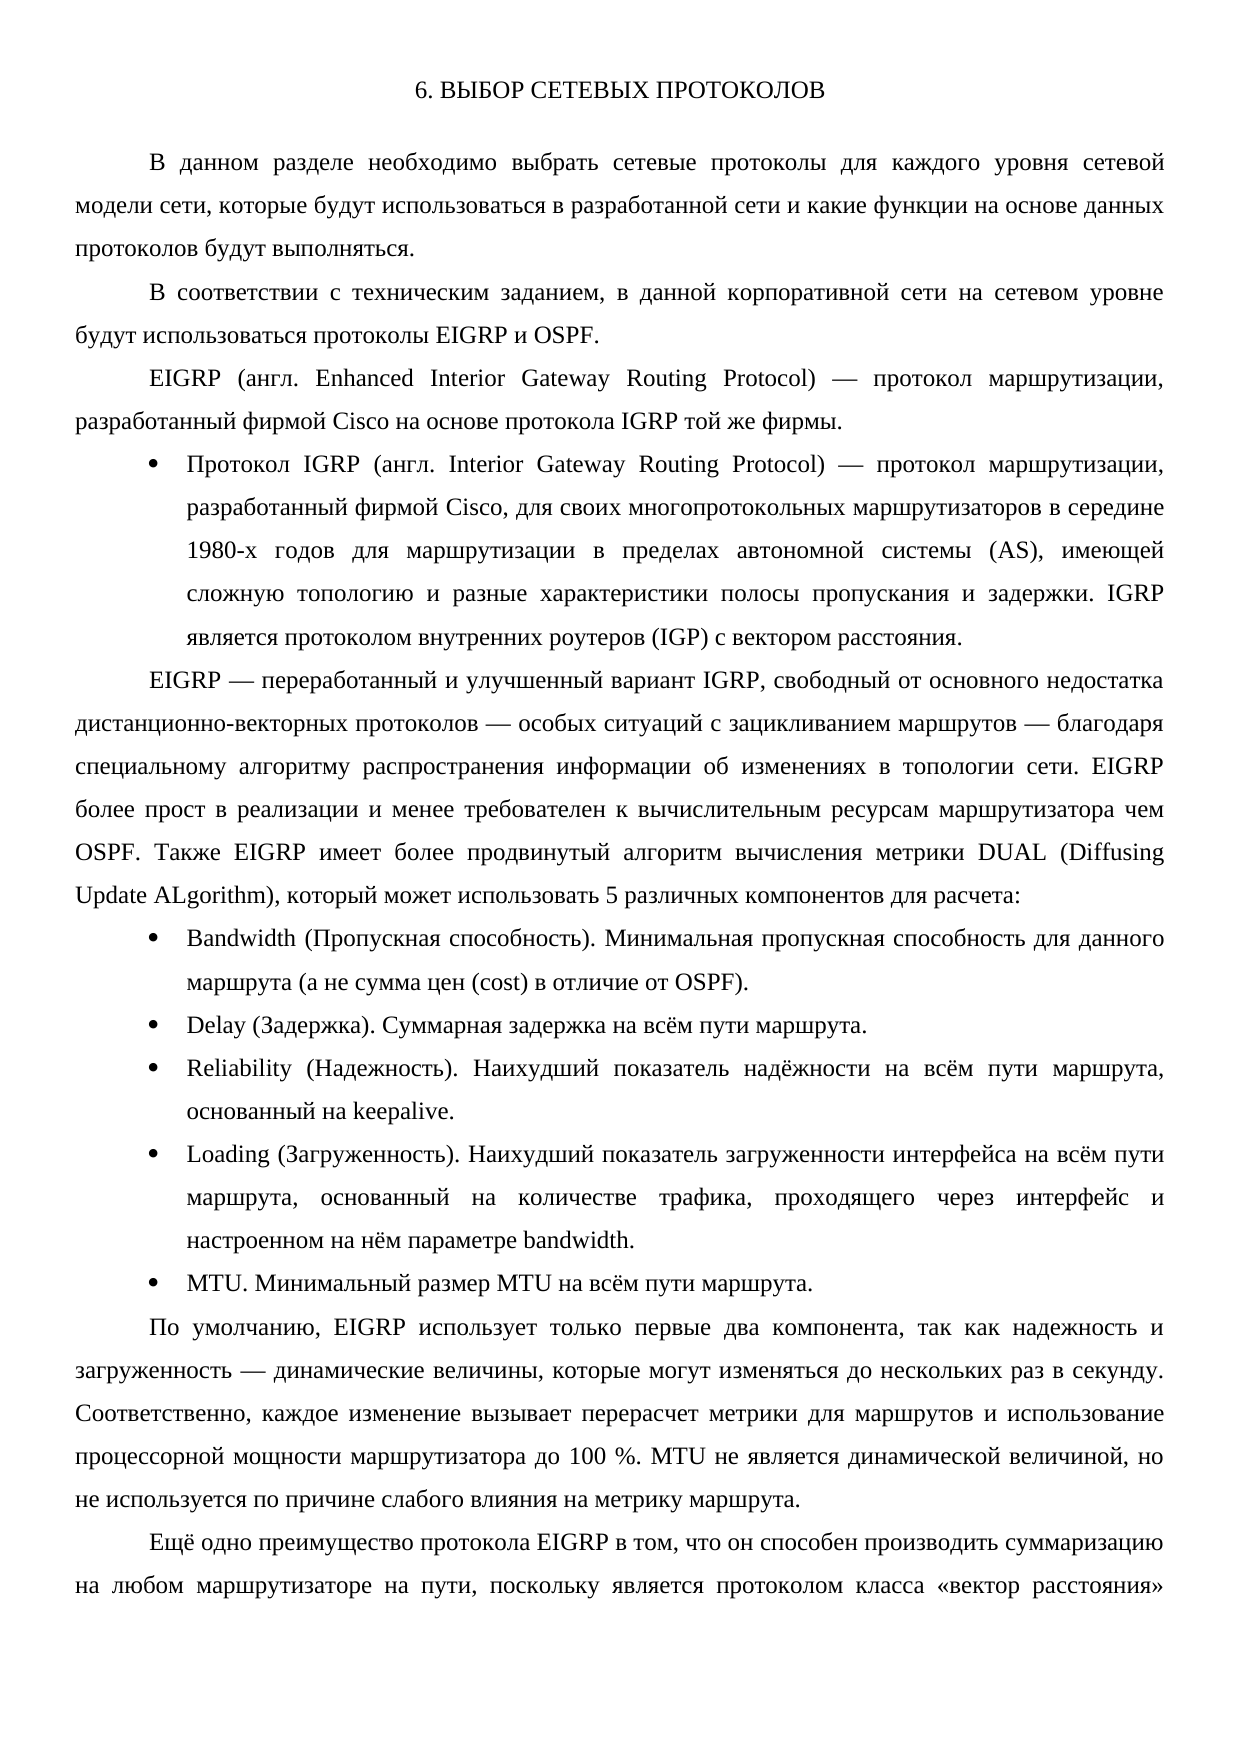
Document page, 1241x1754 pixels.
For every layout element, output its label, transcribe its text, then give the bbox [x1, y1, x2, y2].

list MTU. Минимальный размер MTU на всём пути маршрута. [149, 1268, 1165, 1297]
list Delay (Задержка). Суммарная задержка на всём пути маршрута. [149, 1010, 1165, 1038]
text EIGRP (англ. Enhanced Interior Gateway Routing Protocol) — протокол маршрутизации, разработанный фирмой Cisco на основе протокола IGRP той же фирмы. [75, 363, 1165, 435]
list Reliability (Надежность). Наихудший показатель надёжности на всём пути маршрута, основанный на keepalive. [149, 1053, 1165, 1125]
text EIGRP — переработанный и улучшенный вариант IGRP, свободный от основного недостатка дистанционно-векторных протоколов — особых ситуаций с зацикливанием маршрутов — благодаря специальному алгоритму распространения информации об изменениях в топологии сети. EIGRP более прост в реализации и менее требователен к вычислительным ресурсам маршрутизатора чем OSPF. Также EIGRP имеет более продвинутый алгоритм вычисления метрики DUAL (Diffusing Update ALgorithm), который может использовать 5 различных компонентов для расчета: [75, 665, 1165, 909]
text 6. ВЫБОР СЕТЕВЫХ ПРОТОКОЛОВ [75, 75, 1165, 104]
text В данном разделе необходимо выбрать сетевые протоколы для каждого уровня сетевой модели сети, которые будут использоваться в разработанной сети и какие функции на основе данных протоколов будут выполняться. [75, 147, 1165, 262]
list Loading (Загруженность). Наихудший показатель загруженности интерфейса на всём пути маршрута, основанный на количестве трафика, проходящего через интерфейс и настроенном на нём параметре bandwidth. [149, 1139, 1165, 1254]
list Bandwidth (Пропускная способность). Минимальная пропускная способность для данного маршрута (а не сумма цен (cost) в отличие от OSPF). [149, 923, 1165, 995]
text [75, 1527, 1165, 1599]
text В соответствии с техническим заданием, в данной корпоративной сети на сетевом уровне будут использоваться протоколы EIGRP и OSPF. [75, 277, 1165, 348]
text По умолчанию, EIGRP использует только первые два компонента, так как надежность и загруженность — динамические величины, которые могут изменяться до нескольких раз в секунду. Соответственно, каждое изменение вызывает перерасчет метрики для маршрутов и использование процессорной мощности маршрутизатора до 100 %. MTU не является динамической величиной, но не используется по причине слабого влияния на метрику маршрута. [75, 1312, 1165, 1513]
list Протокол IGRP (англ. Interior Gateway Routing Protocol) — протокол маршрутизации, разработанный фирмой Cisco, для своих многопротокольных маршрутизаторов в середине 1980-х годов для маршрутизации в пределах автономной системы (AS), имеющей сложную топологию и разные характеристики полосы пропускания и задержки. IGRP является протоколом внутренних роутеров (IGP) с вектором расстояния. [149, 449, 1165, 650]
